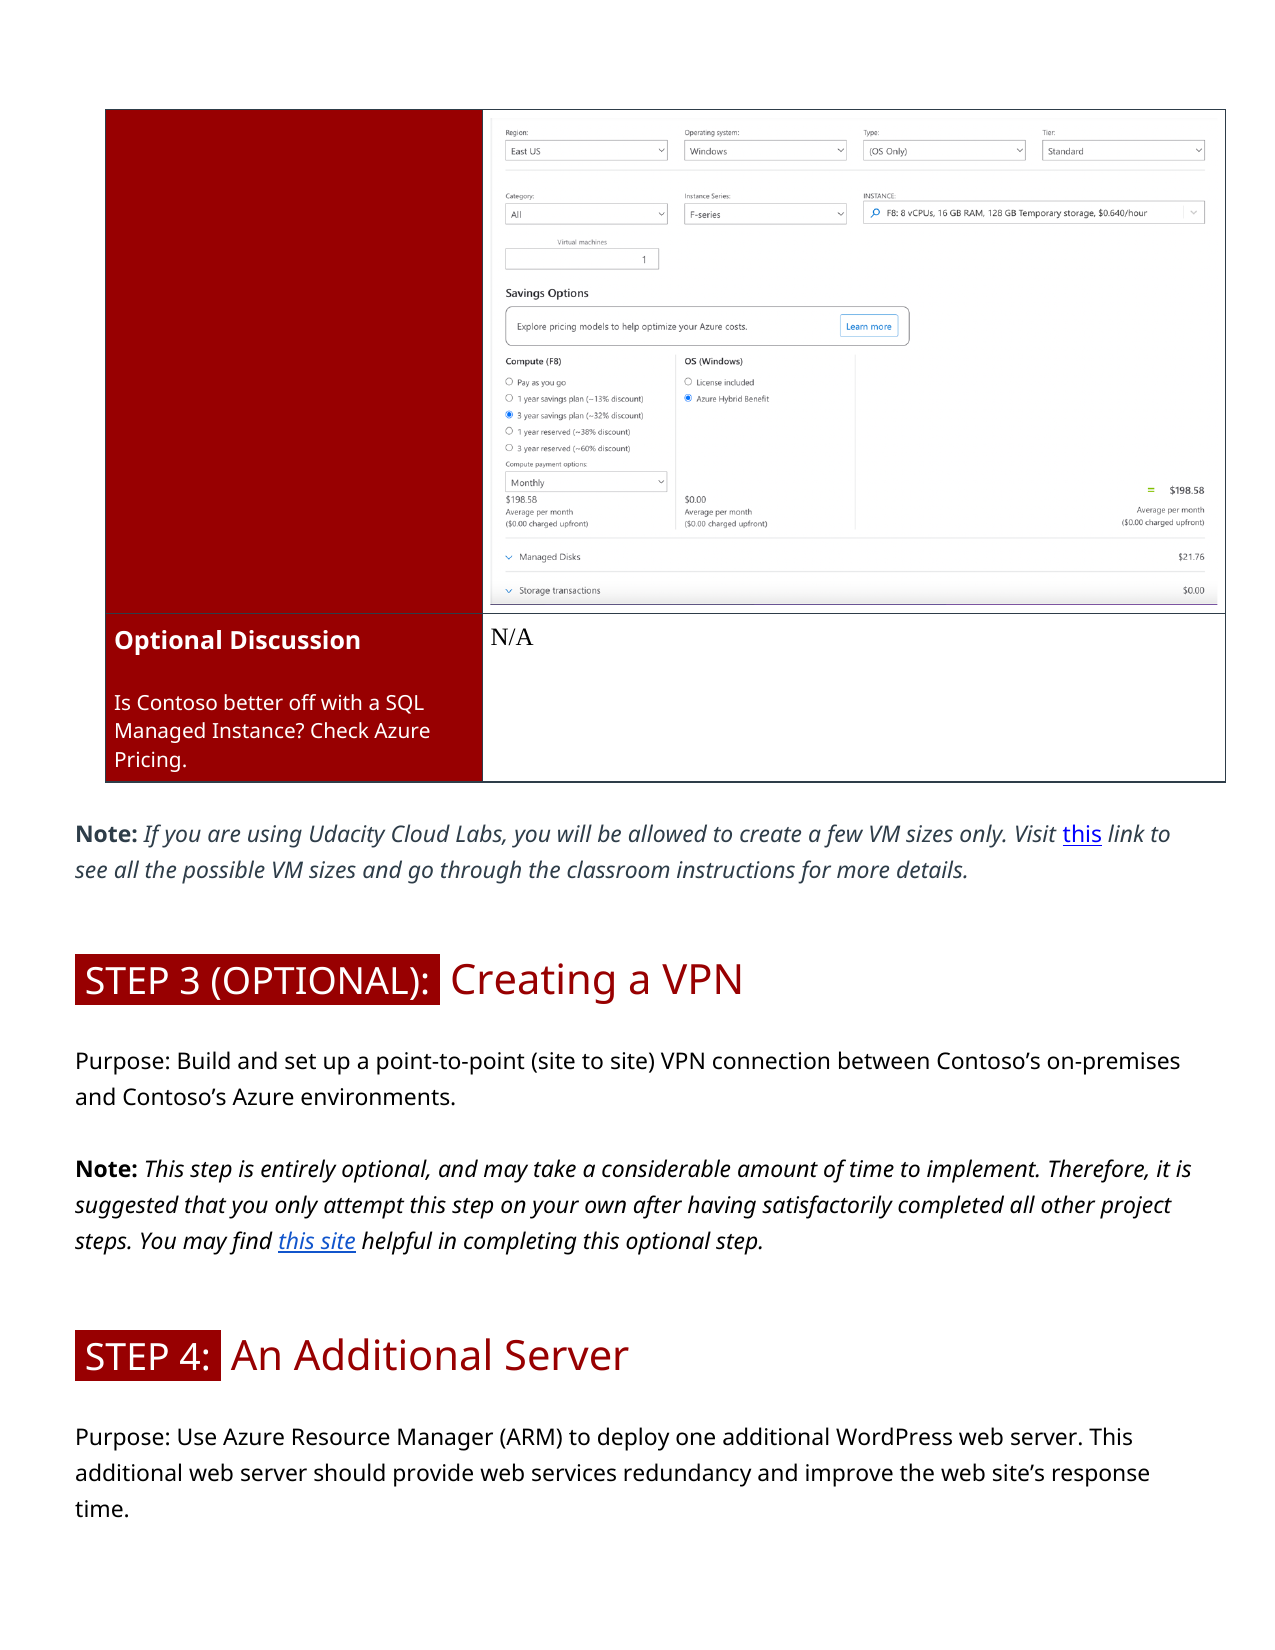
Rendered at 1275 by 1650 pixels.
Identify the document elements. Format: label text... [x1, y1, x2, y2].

table_cell Optional Discussion Is Contoso better off with a SQL Managed Instance? Check Azure Pricing. [106, 614, 482, 781]
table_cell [106, 110, 482, 613]
text Purpose: Use Azure Resource Manager (ARM) to deploy one additional WordPress web server. This additional web server should provide web services redundancy and improve the web site’s response time. [75, 1421, 1200, 1524]
text Note: This step is entirely optional, and may take a considerable amount of time to implement. Therefore, it is suggested that you only attempt this step on your own after having satisfactorily completed all other project steps. You may find this site helpful in completing this optional step. [75, 1153, 1200, 1256]
text Note: If you are using Udacity Cloud Labs, you will be allowed to create a few VM sizes only. Visit this link to see all the possible VM sizes and go through the classroom instructions for more details. [75, 818, 1200, 886]
text STEP 4: An Additional Server [75, 1326, 1200, 1383]
picture [490, 118, 1218, 605]
table_cell N/A [483, 614, 1225, 781]
text Purpose: Build and set up a point-to-point (site to site) VPN connection between Contoso’s on-premises and Contoso’s Azure environments. [75, 1045, 1200, 1112]
table_cell Yes. [483, 110, 1225, 613]
text STEP 3 (OPTIONAL): Creating a VPN [75, 950, 1200, 1006]
